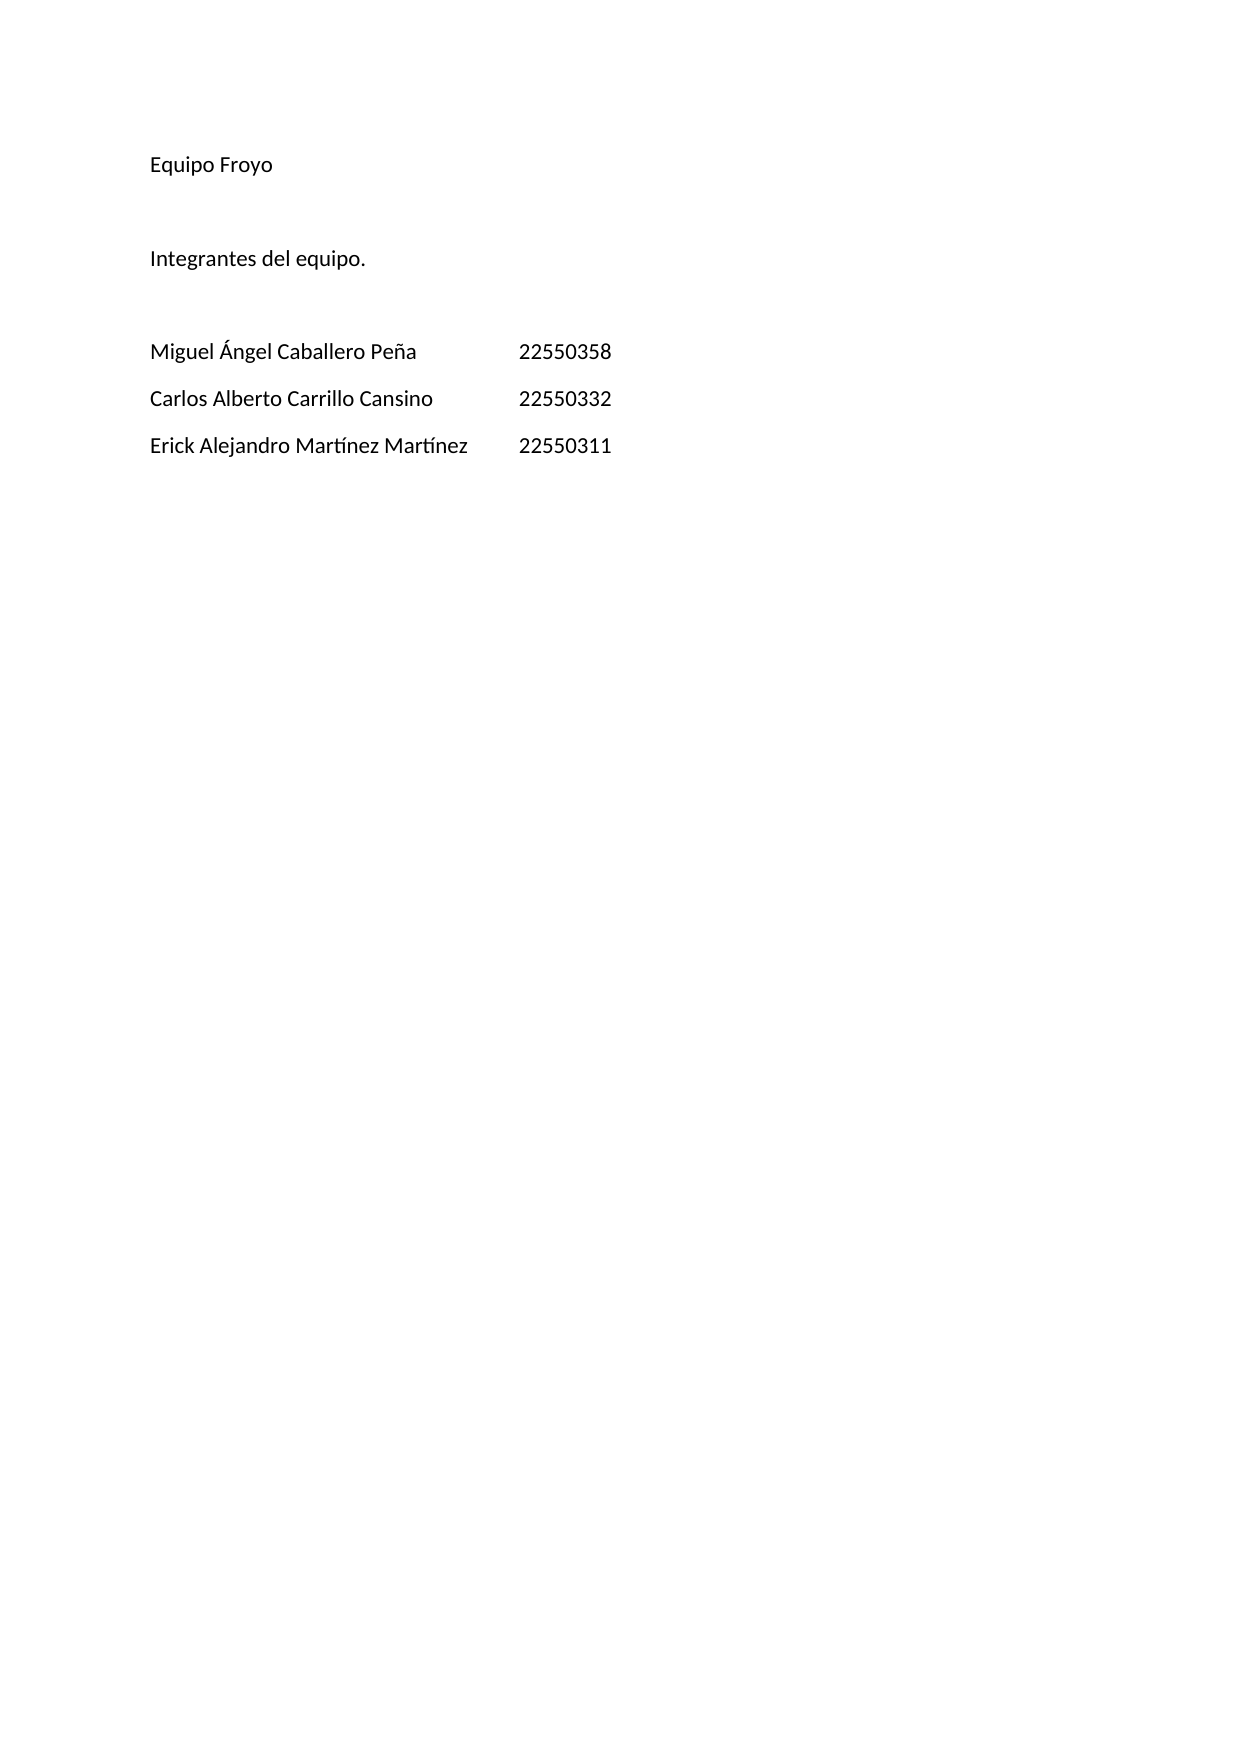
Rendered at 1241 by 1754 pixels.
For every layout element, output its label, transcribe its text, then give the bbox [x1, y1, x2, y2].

text Erick Alejandro Martínez Martínez 22550311 [150, 431, 1090, 459]
text Integrantes del equipo. [150, 244, 1090, 272]
text Equipo Froyo [150, 150, 1090, 178]
text Carlos Alberto Carrillo Cansino 22550332 [150, 384, 1090, 412]
text Miguel Ángel Caballero Peña 22550358 [150, 337, 1090, 366]
